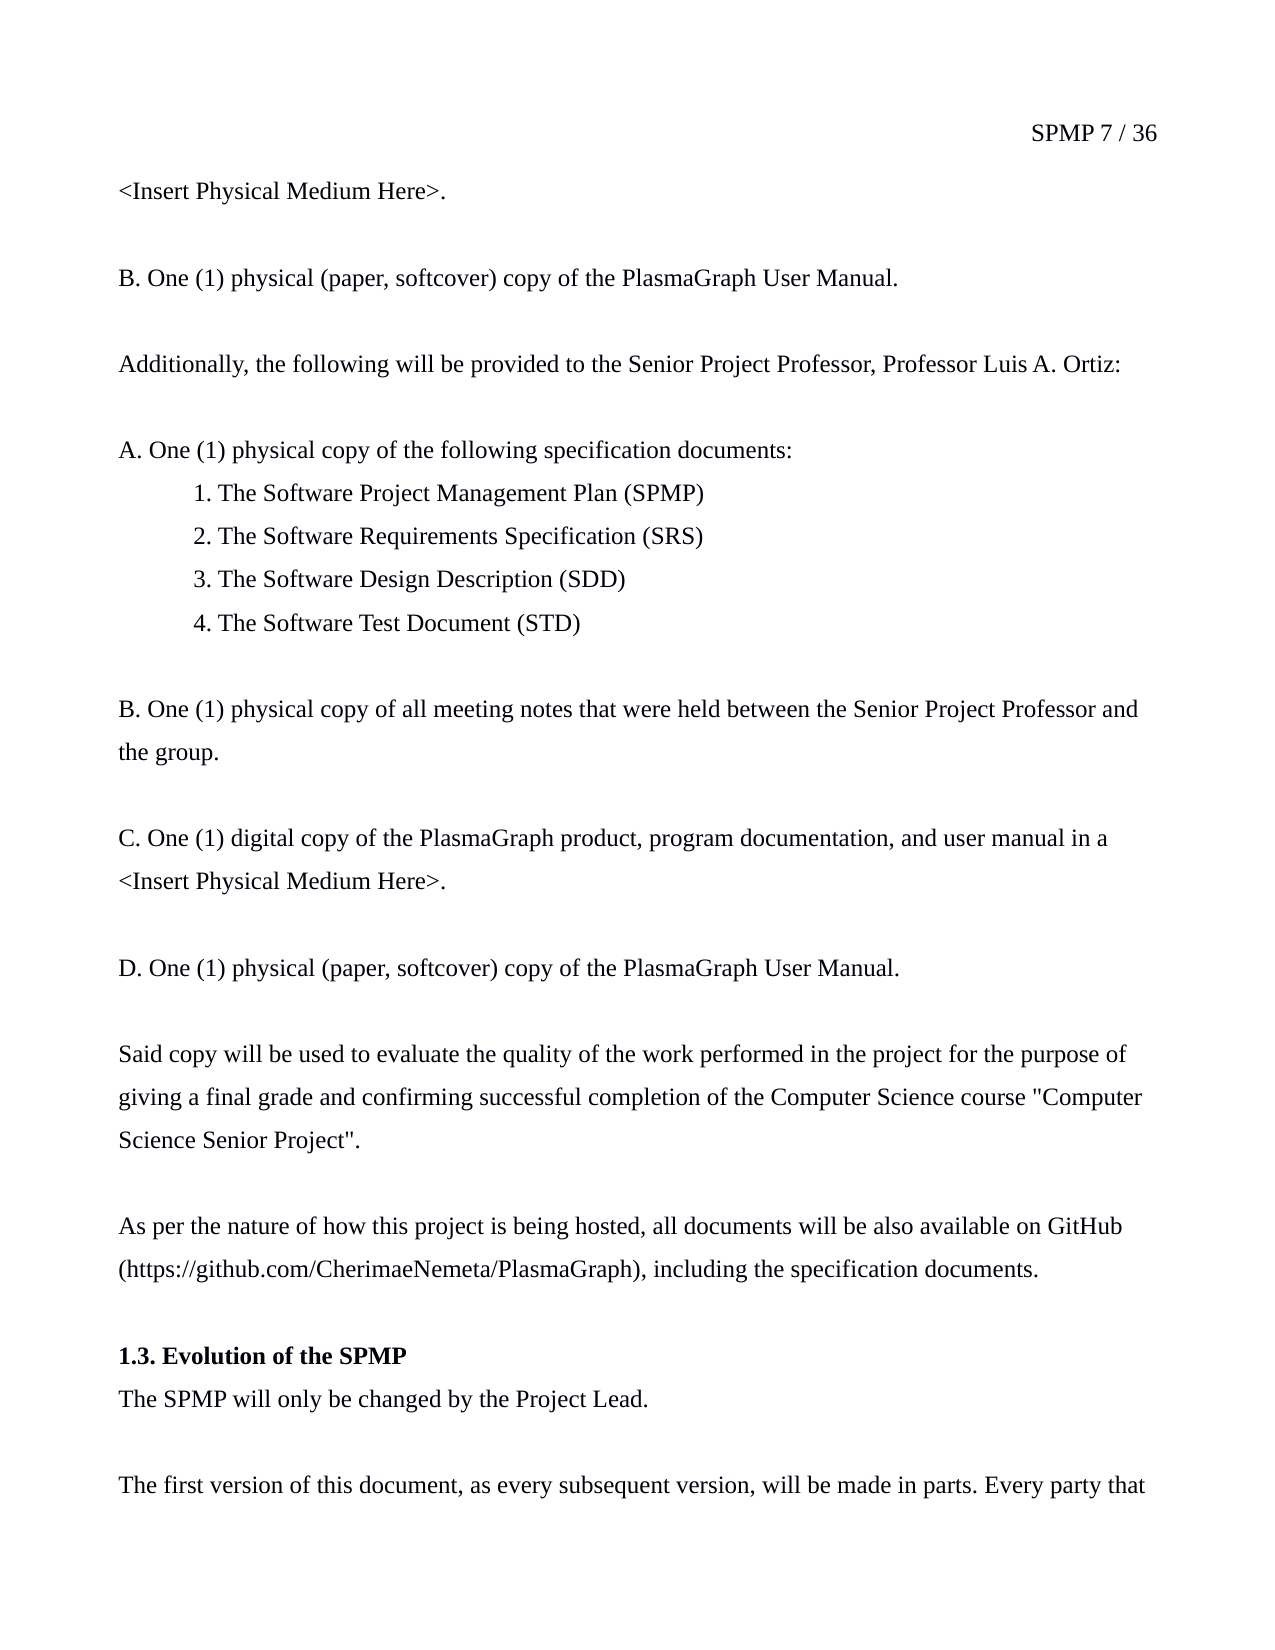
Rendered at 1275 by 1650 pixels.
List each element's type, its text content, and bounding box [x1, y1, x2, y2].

text D. One (1) physical (paper, softcover) copy of the PlasmaGraph User Manual. [118, 953, 1157, 981]
text 3. The Software Design Description (SDD) [118, 564, 1157, 593]
text 1. The Software Project Management Plan (SPMP) [118, 478, 1157, 507]
text B. One (1) physical copy of all meeting notes that were held between the Senior Project Professor and the group. [118, 694, 1157, 766]
text Said copy will be used to evaluate the quality of the work performed in the project for the purpose of giving a final grade and confirming successful completion of the Computer Science course "Computer Science Senior Project". [118, 1039, 1157, 1154]
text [118, 176, 1157, 205]
text 1.3. Evolution of the SPMP [118, 1341, 1157, 1369]
text 4. The Software Test Document (STD) [118, 608, 1157, 636]
text B. One (1) physical (paper, softcover) copy of the PlasmaGraph User Manual. [118, 263, 1157, 291]
text The SPMP will only be changed by the Project Lead. [118, 1384, 1157, 1413]
text Additionally, the following will be provided to the Senior Project Professor, Professor Luis A. Ortiz: [118, 349, 1157, 378]
text As per the nature of how this project is being hosted, all documents will be also available on GitHub (https://github.com/CherimaeNemeta/PlasmaGraph), including the specification documents. [118, 1211, 1157, 1283]
text A. One (1) physical copy of the following specification documents: [118, 435, 1157, 464]
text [118, 1470, 1157, 1499]
text C. One (1) digital copy of the PlasmaGraph product, program documentation, and user manual in a <Insert Physical Medium Here>. [118, 823, 1157, 895]
text 2. The Software Requirements Specification (SRS) [118, 521, 1157, 550]
